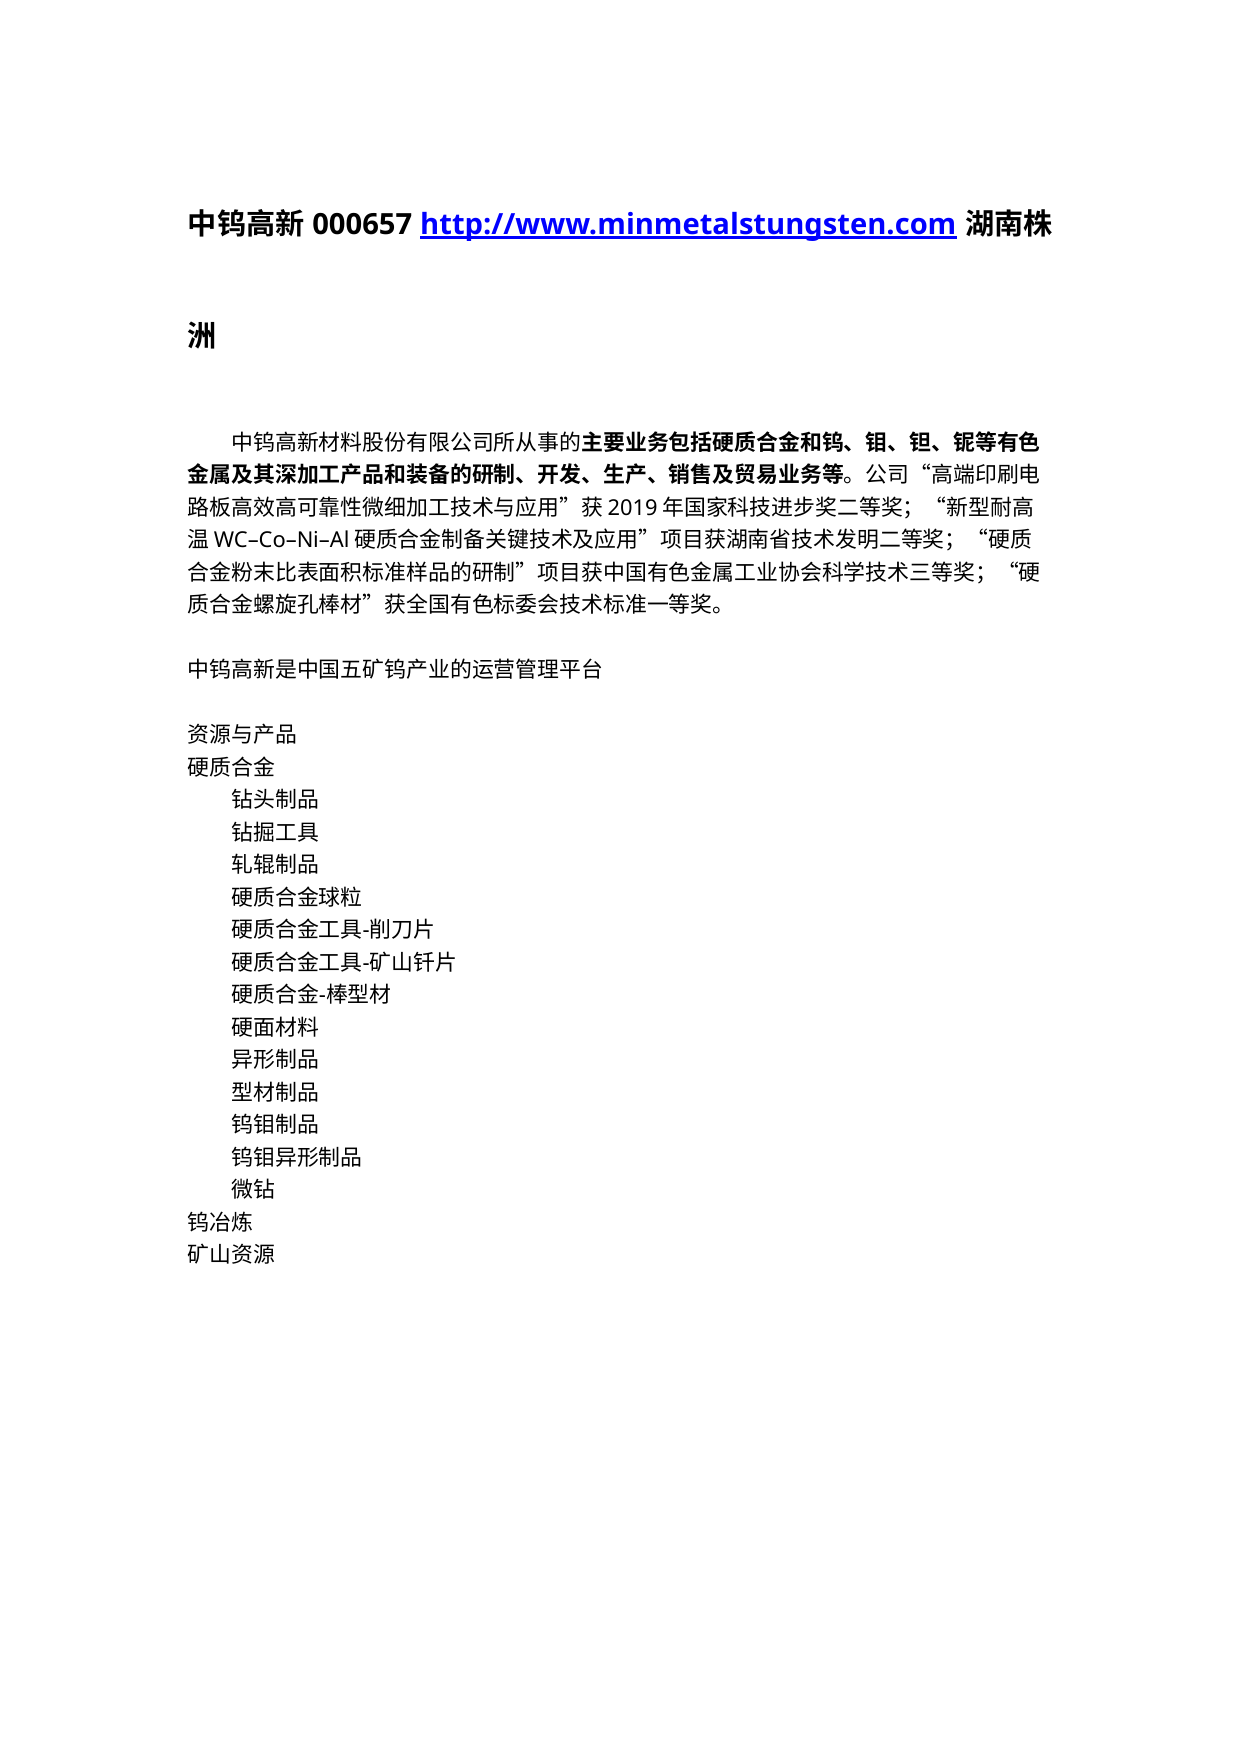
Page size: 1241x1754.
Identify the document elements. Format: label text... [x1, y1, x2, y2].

text 硬质合金工具-削刀片 [187, 912, 1053, 944]
subtitle 中钨高新 000657 http://www.minmetalstungsten.com 湖南株洲 [187, 189, 1053, 366]
text 异形制品 [187, 1042, 1053, 1074]
text 型材制品 [187, 1074, 1053, 1107]
text 硬质合金工具-矿山钎片 [187, 944, 1053, 977]
text 硬面材料 [187, 1009, 1053, 1042]
text 微钻 [187, 1172, 1053, 1204]
text 钨钼异形制品 [187, 1139, 1053, 1172]
text 轧辊制品 [187, 847, 1053, 879]
text 钻头制品 [187, 782, 1053, 814]
text 钨冶炼 [187, 1204, 1053, 1237]
text 硬质合金-棒型材 [187, 977, 1053, 1009]
text 钻掘工具 [187, 814, 1053, 847]
text 矿山资源 [187, 1237, 1053, 1269]
text 硬质合金 [187, 749, 1053, 782]
text 资源与产品 [187, 717, 1053, 749]
text 中钨高新材料股份有限公司所从事的主要业务包括硬质合金和钨、钼、钽、铌等有色金属及其深加工产品和装备的研制、开发、生产、销售及贸易业务等。公司“高端印刷电路板高效高可靠性微细加工技术与应用”获2019年国家科技进步奖二等奖；“新型耐高温WC–Co–Ni–Al硬质合金制备关键技术及应用”项目获湖南省技术发明二等奖；“硬质合金粉末比表面积标准样品的研制”项目获中国有色金属工业协会科学技术三等奖；“硬质合金螺旋孔棒材”获全国有色标委会技术标准一等奖。 [187, 424, 1053, 619]
text 钨钼制品 [187, 1107, 1053, 1139]
text 硬质合金球粒 [187, 879, 1053, 912]
text 中钨高新是中国五矿钨产业的运营管理平台 [187, 652, 1053, 684]
